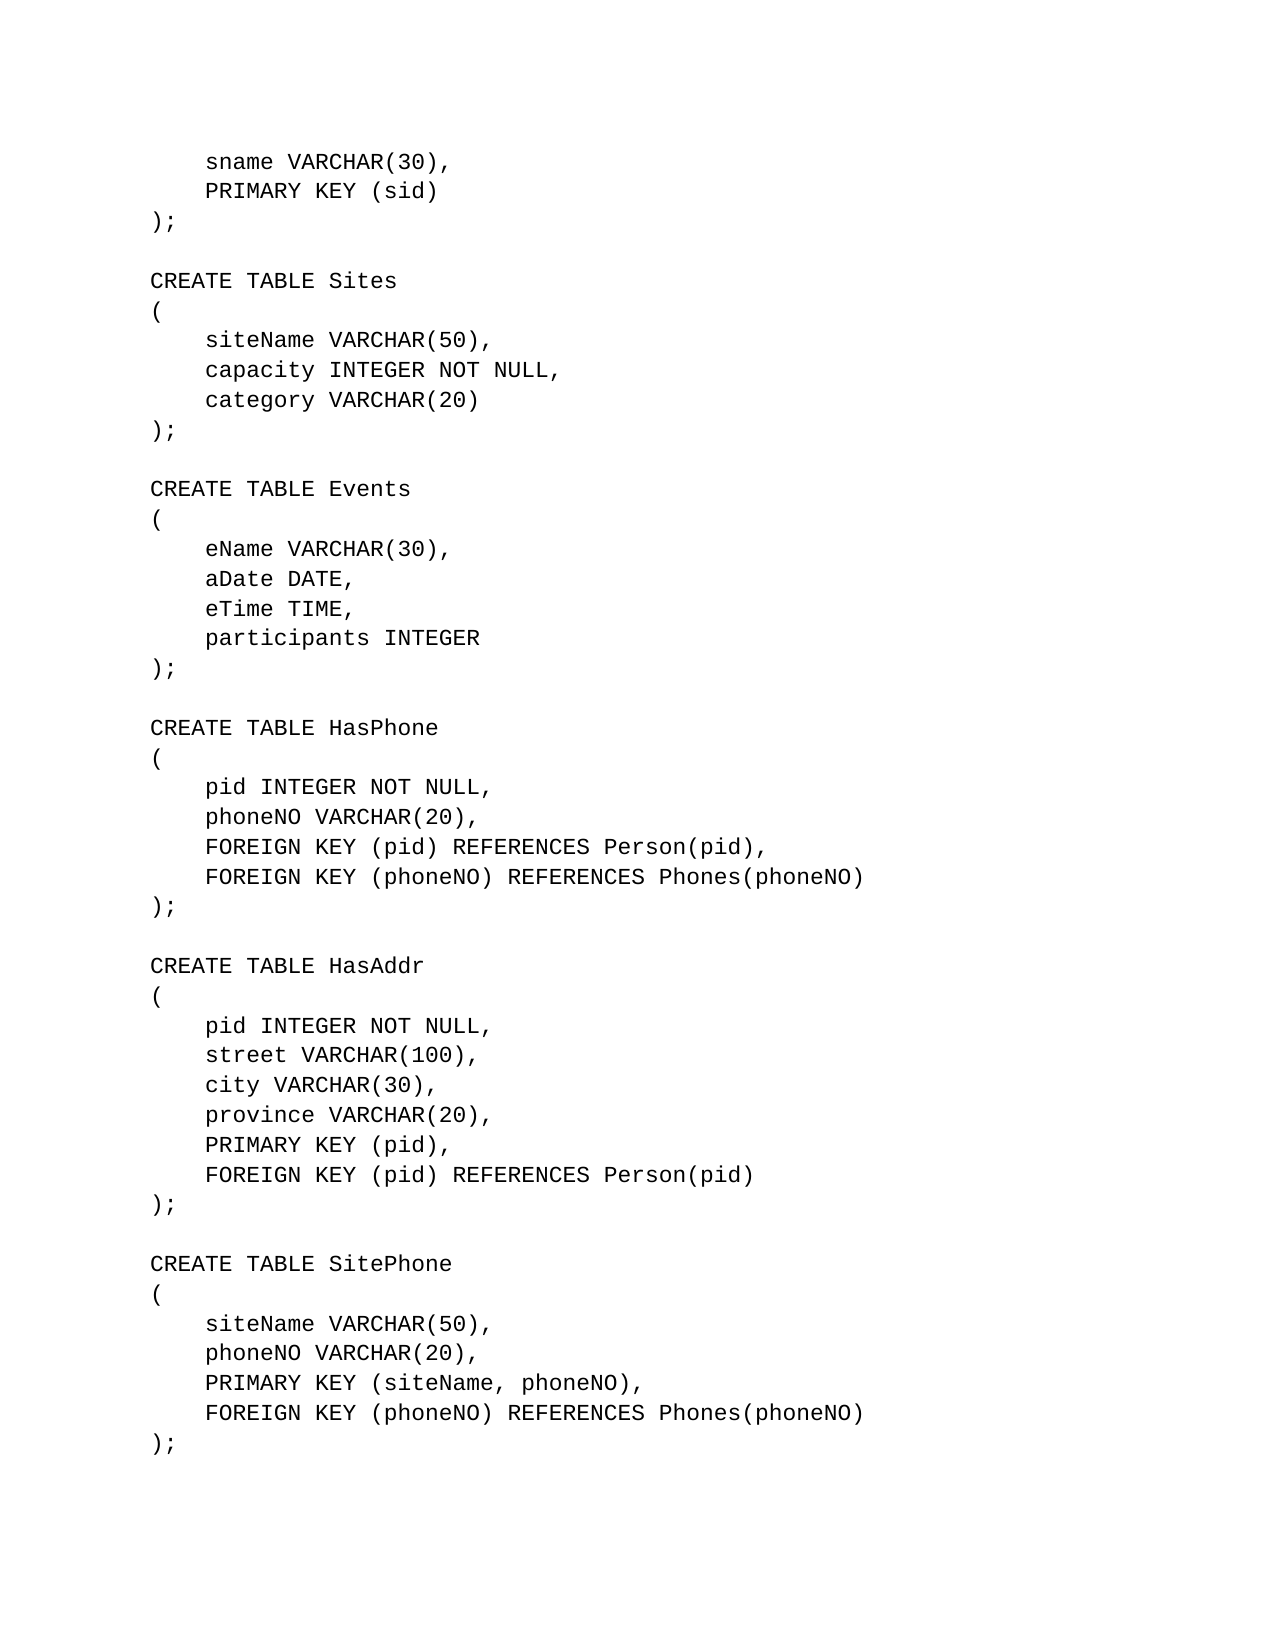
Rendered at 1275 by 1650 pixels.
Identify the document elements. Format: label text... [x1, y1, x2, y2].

text street VARCHAR(100), [150, 1044, 1125, 1070]
text phoneNO VARCHAR(20), [150, 1342, 1125, 1368]
text CREATE TABLE SitePhone [150, 1252, 1125, 1278]
text participants INTEGER [150, 627, 1125, 653]
text CREATE TABLE Events [150, 478, 1125, 504]
text FOREIGN KEY (pid) REFERENCES Person(pid) [150, 1163, 1125, 1189]
text ); [150, 1431, 1125, 1457]
text FOREIGN KEY (pid) REFERENCES Person(pid), [150, 835, 1125, 861]
text ); [150, 209, 1125, 236]
text ( [150, 1282, 1125, 1308]
text aDate DATE, [150, 567, 1125, 593]
text ( [150, 984, 1125, 1010]
text ( [150, 507, 1125, 533]
text siteName VARCHAR(50), [150, 329, 1125, 355]
text province VARCHAR(20), [150, 1103, 1125, 1129]
text ); [150, 1193, 1125, 1219]
text FOREIGN KEY (phoneNO) REFERENCES Phones(phoneNO) [150, 1401, 1125, 1427]
text sname VARCHAR(30), [150, 150, 1125, 176]
text ); [150, 895, 1125, 921]
text category VARCHAR(20) [150, 388, 1125, 414]
text pid INTEGER NOT NULL, [150, 776, 1125, 802]
text PRIMARY KEY (siteName, phoneNO), [150, 1371, 1125, 1397]
text capacity INTEGER NOT NULL, [150, 358, 1125, 384]
text PRIMARY KEY (pid), [150, 1133, 1125, 1159]
text ); [150, 418, 1125, 444]
text CREATE TABLE HasAddr [150, 954, 1125, 980]
text pid INTEGER NOT NULL, [150, 1014, 1125, 1040]
text FOREIGN KEY (phoneNO) REFERENCES Phones(phoneNO) [150, 865, 1125, 891]
text siteName VARCHAR(50), [150, 1312, 1125, 1338]
text CREATE TABLE HasPhone [150, 716, 1125, 742]
text phoneNO VARCHAR(20), [150, 805, 1125, 831]
text eName VARCHAR(30), [150, 537, 1125, 563]
text city VARCHAR(30), [150, 1073, 1125, 1099]
text CREATE TABLE Sites [150, 269, 1125, 295]
text eTime TIME, [150, 597, 1125, 623]
text ( [150, 746, 1125, 772]
text ( [150, 299, 1125, 325]
text ); [150, 656, 1125, 682]
text PRIMARY KEY (sid) [150, 180, 1125, 206]
